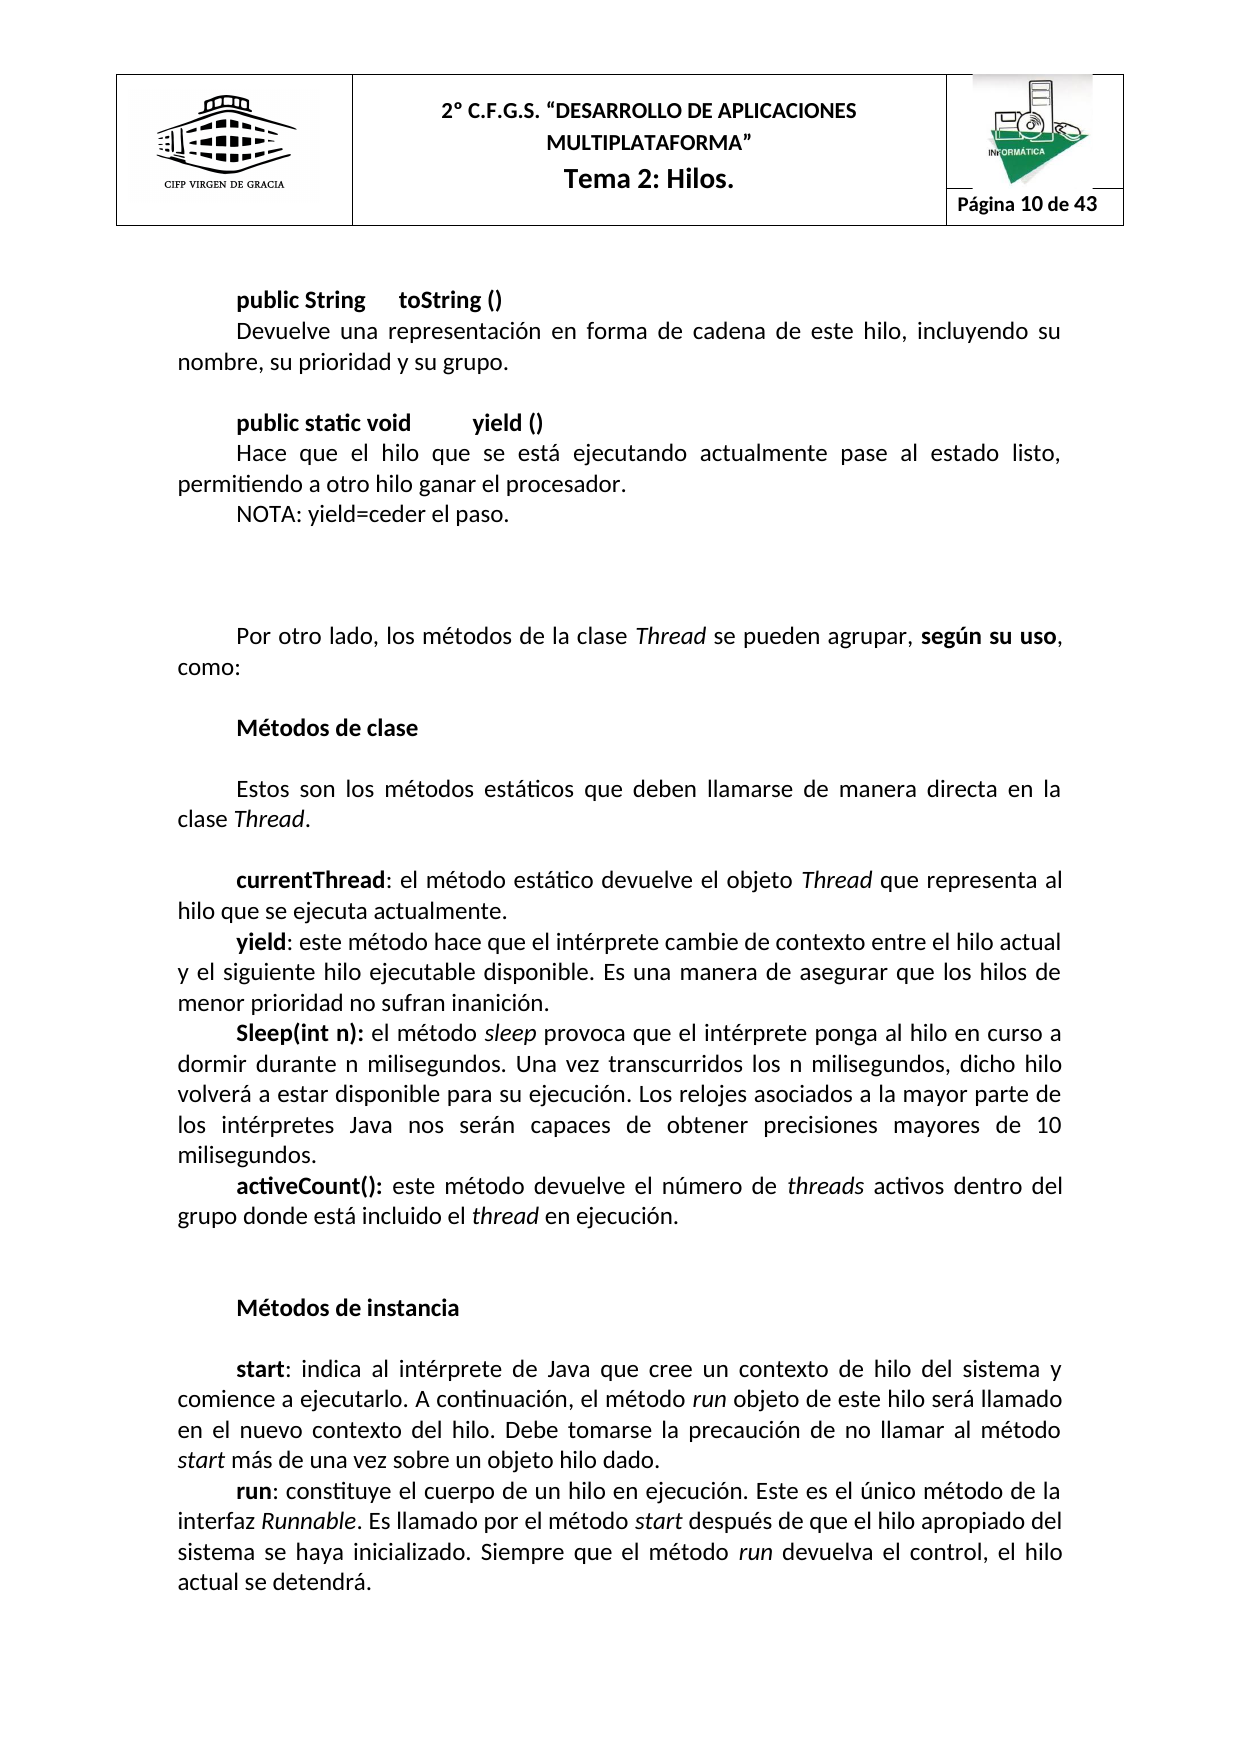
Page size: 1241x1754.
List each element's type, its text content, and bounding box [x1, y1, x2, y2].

text NOTA: yield=ceder el paso. [177, 498, 1063, 529]
text start: indica al intérprete de Java que cree un contexto de hilo del sistema y comience a ejecutarlo. A continuación, el método run objeto de este hilo será llamado en el nuevo contexto del hilo. Debe tomarse la precaución de no llamar al método start más de una vez sobre un objeto hilo dado. [177, 1353, 1063, 1475]
text Devuelve una representación en forma de cadena de este hilo, incluyendo su nombre, su prioridad y su grupo. [177, 315, 1063, 376]
picture [128, 89, 320, 203]
text yield: este método hace que el intérprete cambie de contexto entre el hilo actual y el siguiente hilo ejecutable disponible. Es una manera de asegurar que los hilos de menor prioridad no sufran inanición. [177, 926, 1063, 1017]
text currentThread: el método estático devuelve el objeto Thread que representa al hilo que se ejecuta actualmente. [177, 864, 1063, 926]
text Métodos de instancia [177, 1292, 1063, 1322]
text Estos son los métodos estáticos que deben llamarse de manera directa en la clase Thread. [177, 773, 1063, 834]
text Por otro lado, los métodos de la clase Thread se pueden agrupar, según su uso, como: [177, 620, 1063, 681]
picture [972, 74, 1093, 189]
text public String toString () [177, 285, 1063, 315]
text Hace que el hilo que se está ejecutando actualmente pase al estado listo, permitiendo a otro hilo ganar el procesador. [177, 437, 1063, 498]
text activeCount(): este método devuelve el número de threads activos dentro del grupo donde está incluido el thread en ejecución. [177, 1170, 1063, 1231]
text Sleep(int n): el método sleep provoca que el intérprete ponga al hilo en curso a dormir durante n milisegundos. Una vez transcurridos los n milisegundos, dicho hilo volverá a estar disponible para su ejecución. Los relojes asociados a la mayor parte de los intérpretes Java nos serán capaces de obtener precisiones mayores de 10 milisegundos. [177, 1017, 1063, 1170]
text public static void yield () [177, 407, 1063, 437]
text Métodos de clase [177, 712, 1063, 742]
text run: constituye el cuerpo de un hilo en ejecución. Este es el único método de la interfaz Runnable. Es llamado por el método start después de que el hilo apropiado del sistema se haya inicializado. Siempre que el método run devuelva el control, el hilo actual se detendrá. [177, 1475, 1063, 1597]
